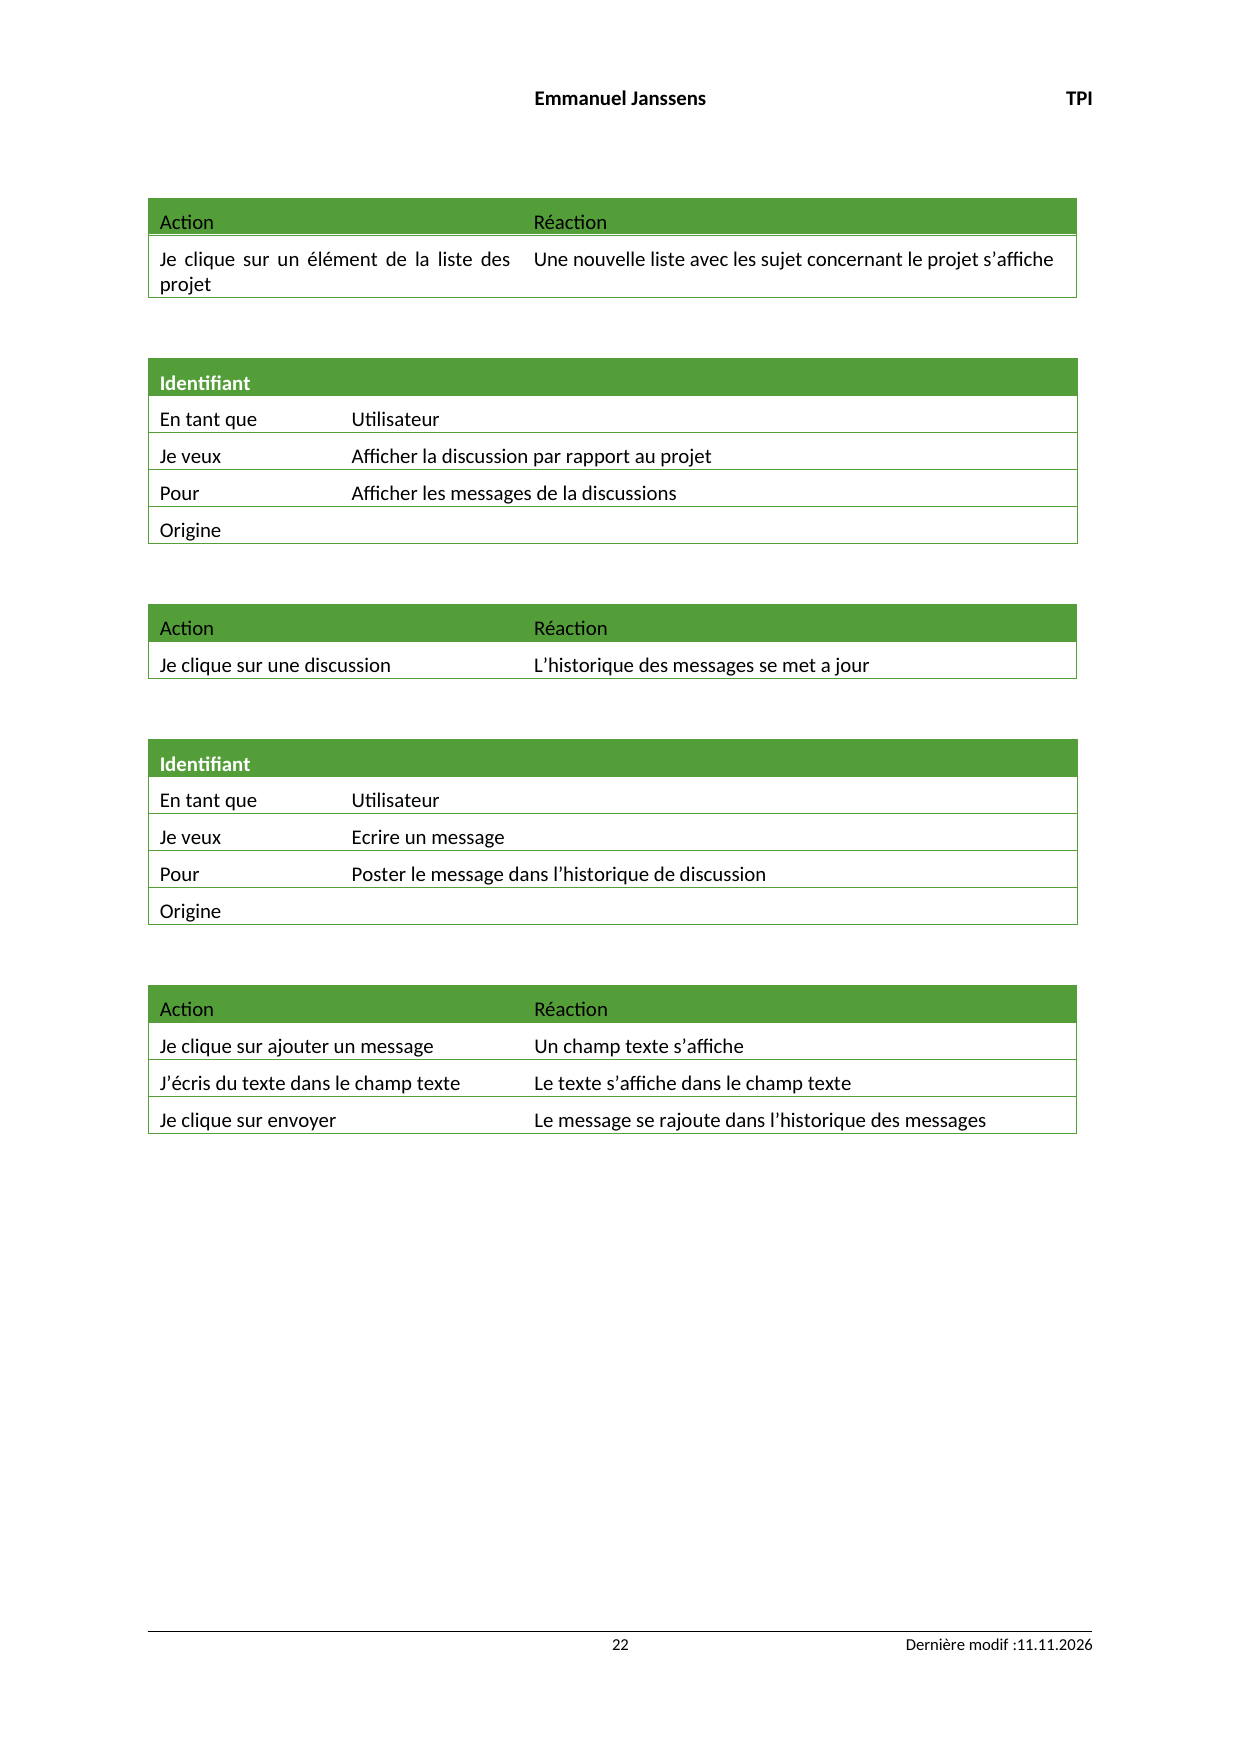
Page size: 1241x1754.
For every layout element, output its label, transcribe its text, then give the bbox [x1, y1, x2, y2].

table_cell Je clique sur ajouter un message [149, 1023, 523, 1059]
table_cell Je veux [149, 433, 340, 469]
table_cell Poster le message dans l’historique de discussion [340, 851, 1077, 887]
table_cell Je clique sur un élément de la liste des projet [149, 236, 522, 297]
table_header Réaction [523, 605, 1076, 641]
table_header Réaction [523, 986, 1076, 1022]
table_cell Afficher les messages de la discussions [340, 470, 1077, 506]
table_cell En tant que [149, 777, 340, 813]
table_cell Pour [149, 851, 340, 887]
table_cell [340, 888, 1077, 924]
table_header [340, 359, 1077, 395]
table_cell Un champ texte s’affiche [523, 1023, 1076, 1059]
table_header Action [149, 986, 523, 1022]
table_header Action [149, 605, 523, 641]
table_cell En tant que [149, 396, 340, 432]
table_header Action [149, 199, 522, 234]
table_header Identifiant [149, 740, 340, 776]
table_cell J’écris du texte dans le champ texte [149, 1060, 523, 1096]
table_header Réaction [522, 199, 1076, 234]
table_cell Je clique sur envoyer [149, 1097, 523, 1133]
table_cell Je veux [149, 814, 340, 850]
table_header Identifiant [149, 359, 340, 395]
table_cell Pour [149, 470, 340, 506]
table_header [340, 740, 1077, 776]
table_cell Une nouvelle liste avec les sujet concernant le projet s’affiche [522, 236, 1076, 297]
table_cell Le message se rajoute dans l’historique des messages [523, 1097, 1076, 1133]
table_cell Origine [149, 888, 340, 924]
table_cell Le texte s’affiche dans le champ texte [523, 1060, 1076, 1096]
table_cell Ecrire un message [340, 814, 1077, 850]
table_cell Utilisateur [340, 777, 1077, 813]
table_cell [340, 507, 1077, 543]
table_cell Origine [149, 507, 340, 543]
table_cell Utilisateur [340, 396, 1077, 432]
table_cell Je clique sur une discussion [149, 642, 523, 678]
table_cell Afficher la discussion par rapport au projet [340, 433, 1077, 469]
table_cell L’historique des messages se met a jour [523, 642, 1076, 678]
